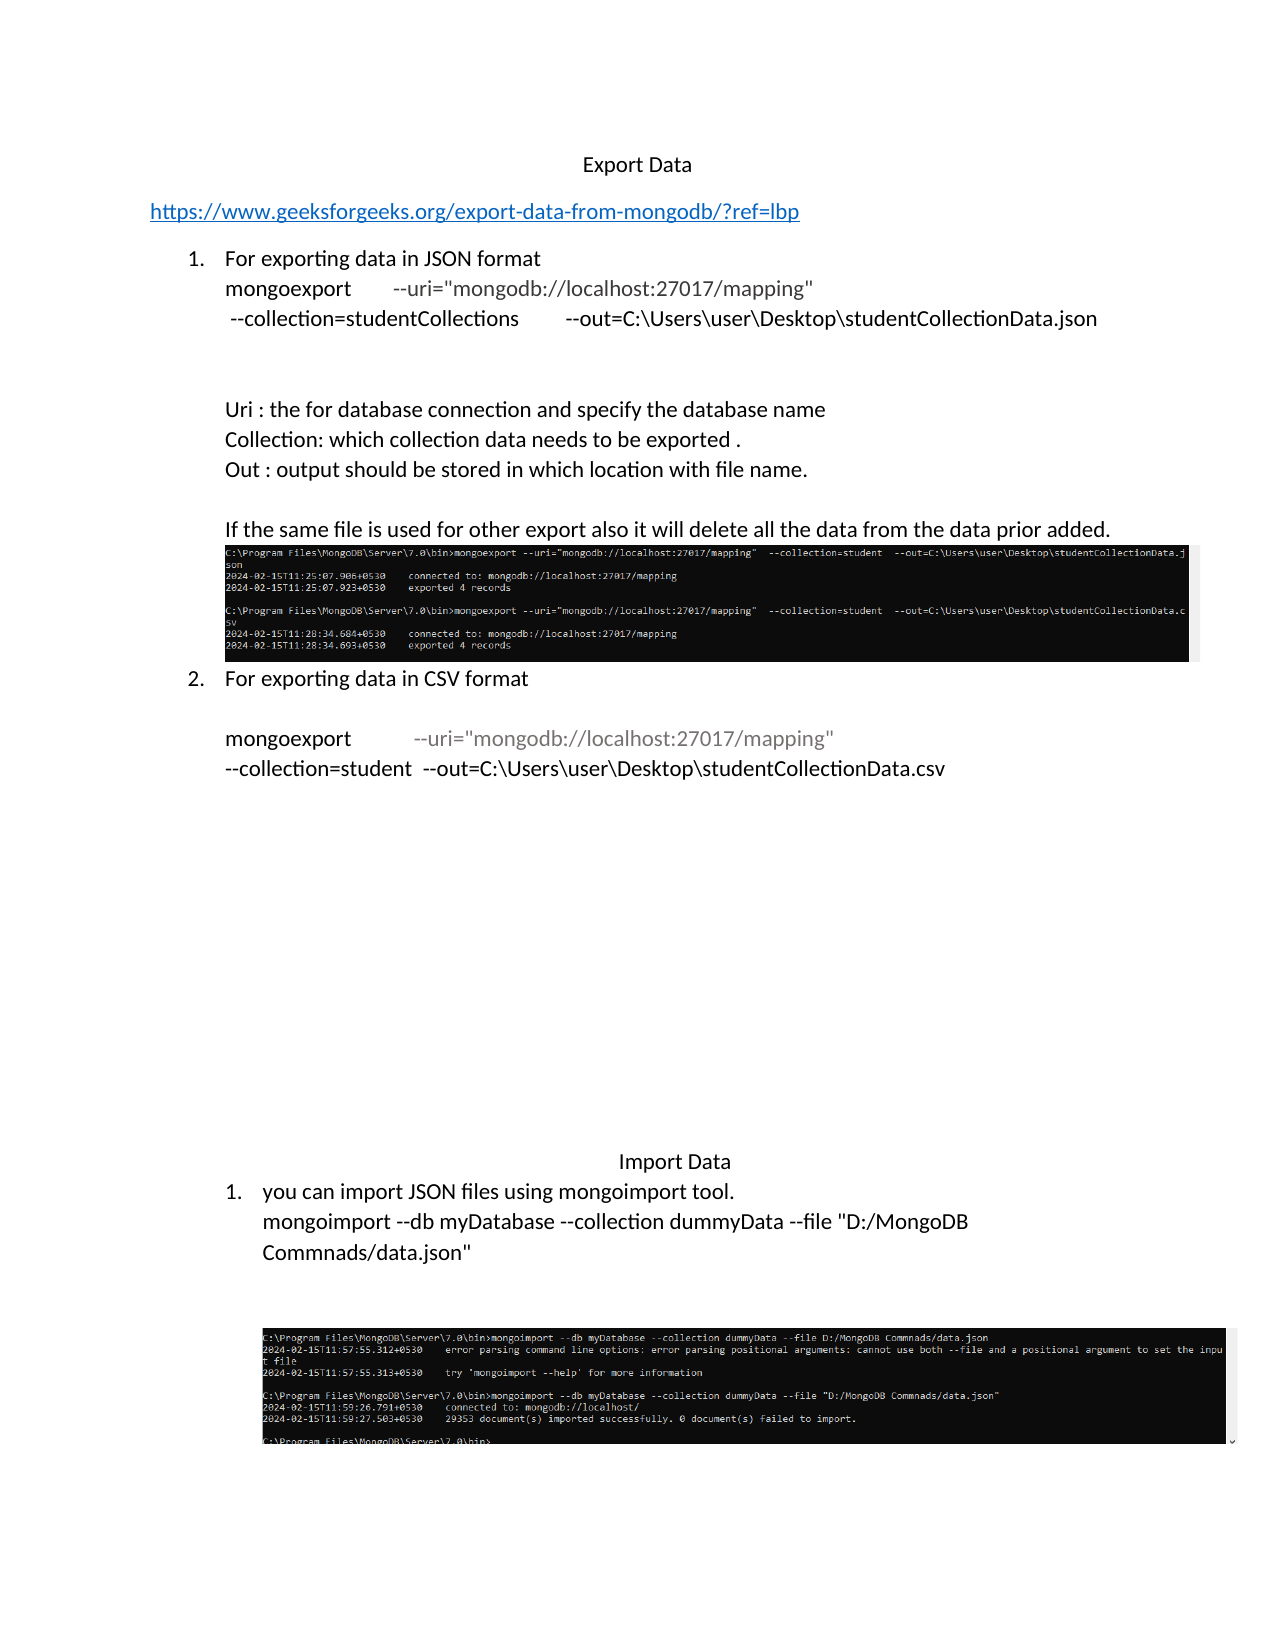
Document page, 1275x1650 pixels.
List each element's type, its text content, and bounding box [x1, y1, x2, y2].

list Out : output should be stored in which location with file name. [225, 455, 1125, 483]
list --collection=studentCollections --out=C:\Users\user\Desktop\studentCollectionData.json [225, 304, 1125, 332]
list mongoexport --uri="mongodb://localhost:27017/mapping" [225, 724, 1125, 752]
picture [225, 545, 1200, 662]
list If the same file is used for other export also it will delete all the data from the data prior added. [225, 516, 1125, 544]
list mongoexport --uri="mongodb://localhost:27017/mapping" [225, 274, 1125, 302]
list mongoimport --db myDatabase --collection dummyData --file "D:/MongoDB Commnads/data.json" [262, 1207, 1125, 1266]
list Collection: which collection data needs to be exported . [225, 425, 1125, 453]
list For exporting data in CSV format [187, 664, 1125, 692]
text Export Data [150, 150, 1125, 178]
text https://www.geeksforgeeks.org/export-data-from-mongodb/?ref=lbp [150, 197, 1125, 225]
list Uri : the for database connection and specify the database name [225, 395, 1125, 423]
list you can import JSON files using mongoimport tool. [225, 1177, 1125, 1205]
list --collection=student --out=C:\Users\user\Desktop\studentCollectionData.csv [225, 754, 1125, 782]
list For exporting data in JSON format [187, 244, 1125, 272]
picture [262, 1328, 1238, 1444]
list Import Data [225, 1147, 1125, 1175]
